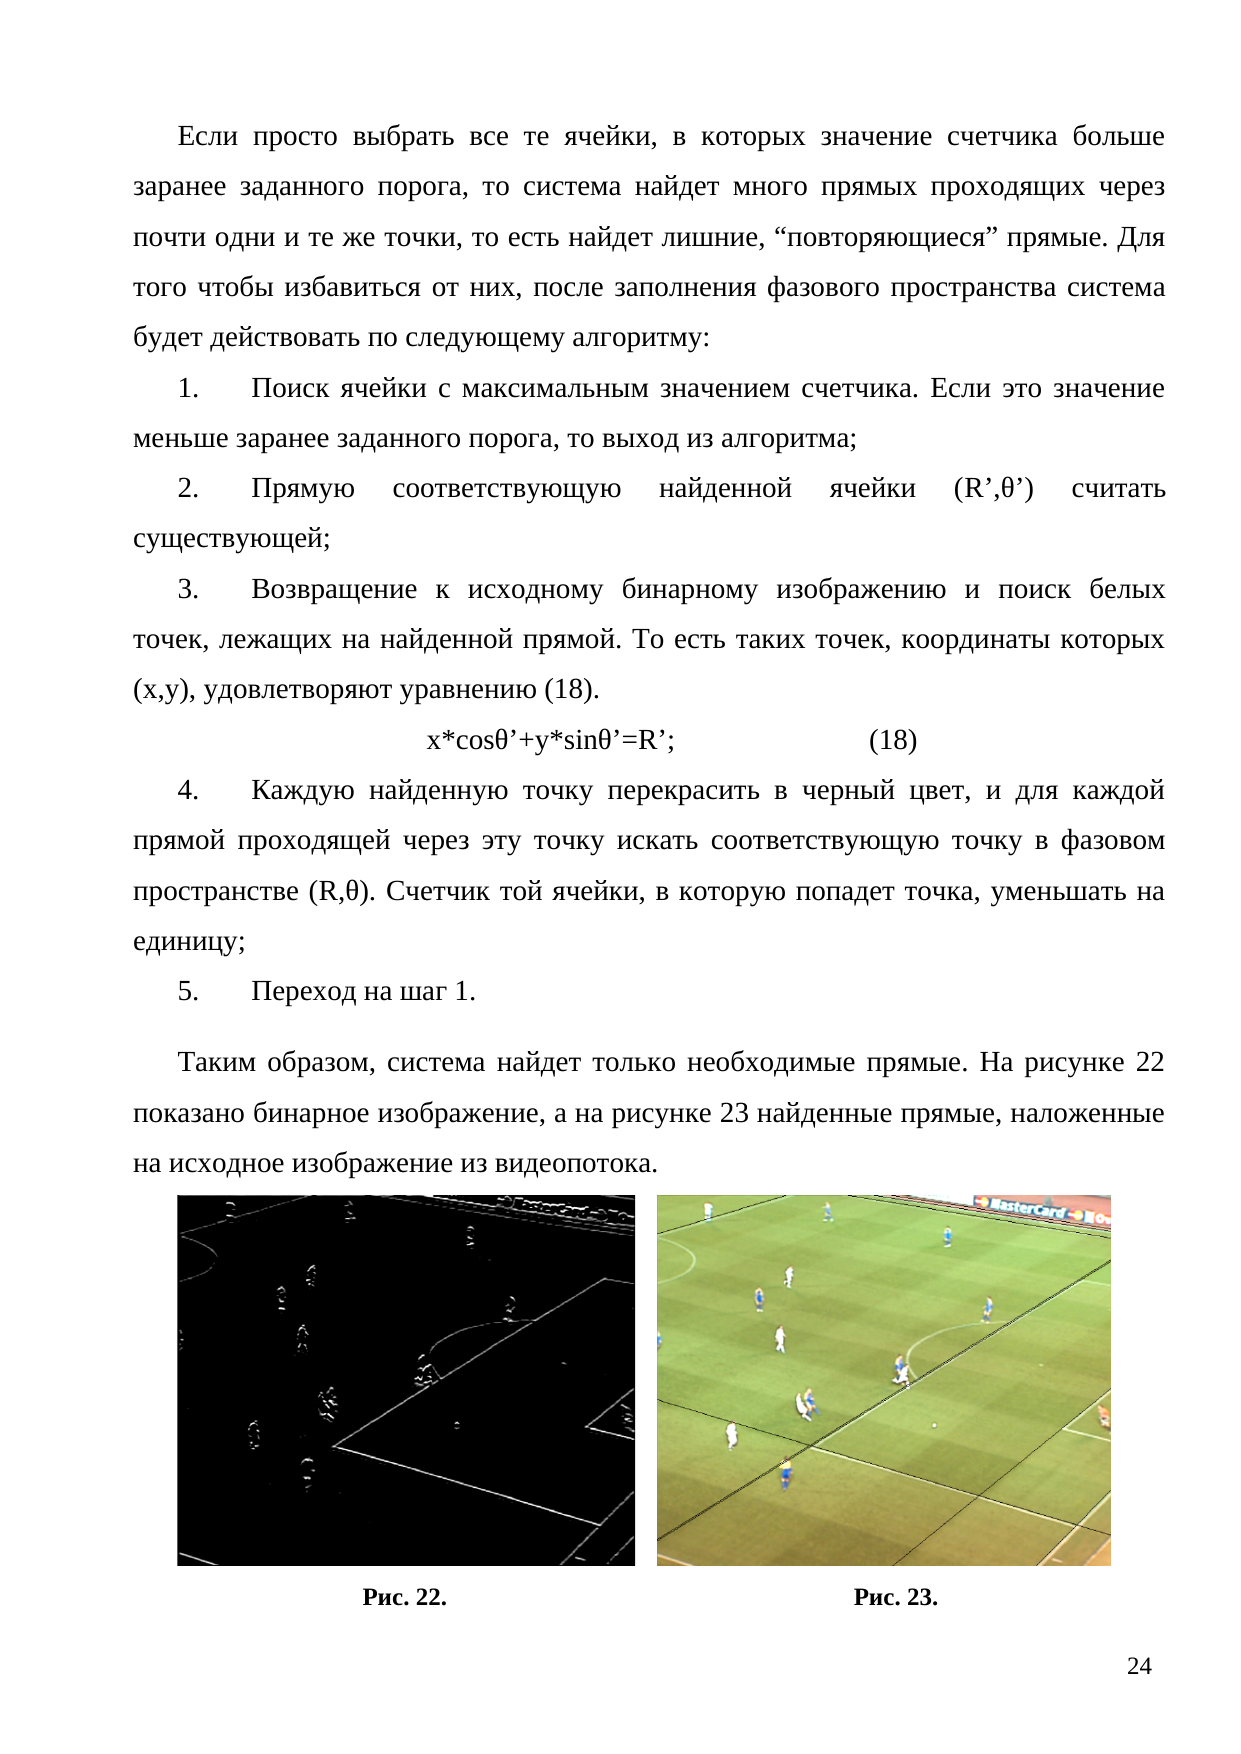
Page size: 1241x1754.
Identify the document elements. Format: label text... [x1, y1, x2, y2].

list Каждую найденную точку перекрасить в черный цвет, и для каждой прямой проходящей через эту точку искать соответствующую точку в фазовом пространстве (R,θ). Счетчик той ячейки, в которую попадет точка, уменьшать на единицу; [133, 772, 1166, 957]
text Таким образом, система найдет только необходимые прямые. На рисунке 22 показано бинарное изображение, а на рисунке 23 найденные прямые, наложенные на исходное изображение из видеопотока. [133, 1044, 1166, 1179]
list Прямую соответствующую найденной ячейки (R’,θ’) считать существующей; [133, 470, 1166, 554]
list Возвращение к исходному бинарному изображению и поиск белых точек, лежащих на найденной прямой. То есть таких точек, координаты которых (x,y), удовлетворяют уравнению (18). [133, 571, 1166, 705]
text Если просто выбрать все те ячейки, в которых значение счетчика больше заранее заданного порога, то система найдет много прямых проходящих через почти одни и те же точки, то есть найдет лишние, “повторяющиеся” прямые. Для того чтобы избавиться от них, после заполнения фазового пространства система будет действовать по следующему алгоритму: [133, 118, 1166, 353]
picture [177, 1195, 636, 1566]
list Поиск ячейки с максимальным значением счетчика. Если это значение меньше заранее заданного порога, то выход из алгоритма; [133, 370, 1166, 453]
picture [657, 1195, 1111, 1566]
list Переход на шаг 1. [133, 973, 1166, 1007]
list x*cosθ’+y*sinθ’=R’; (18) [177, 722, 1166, 755]
text Рис. 22. Рис. 23. [133, 1582, 1166, 1611]
